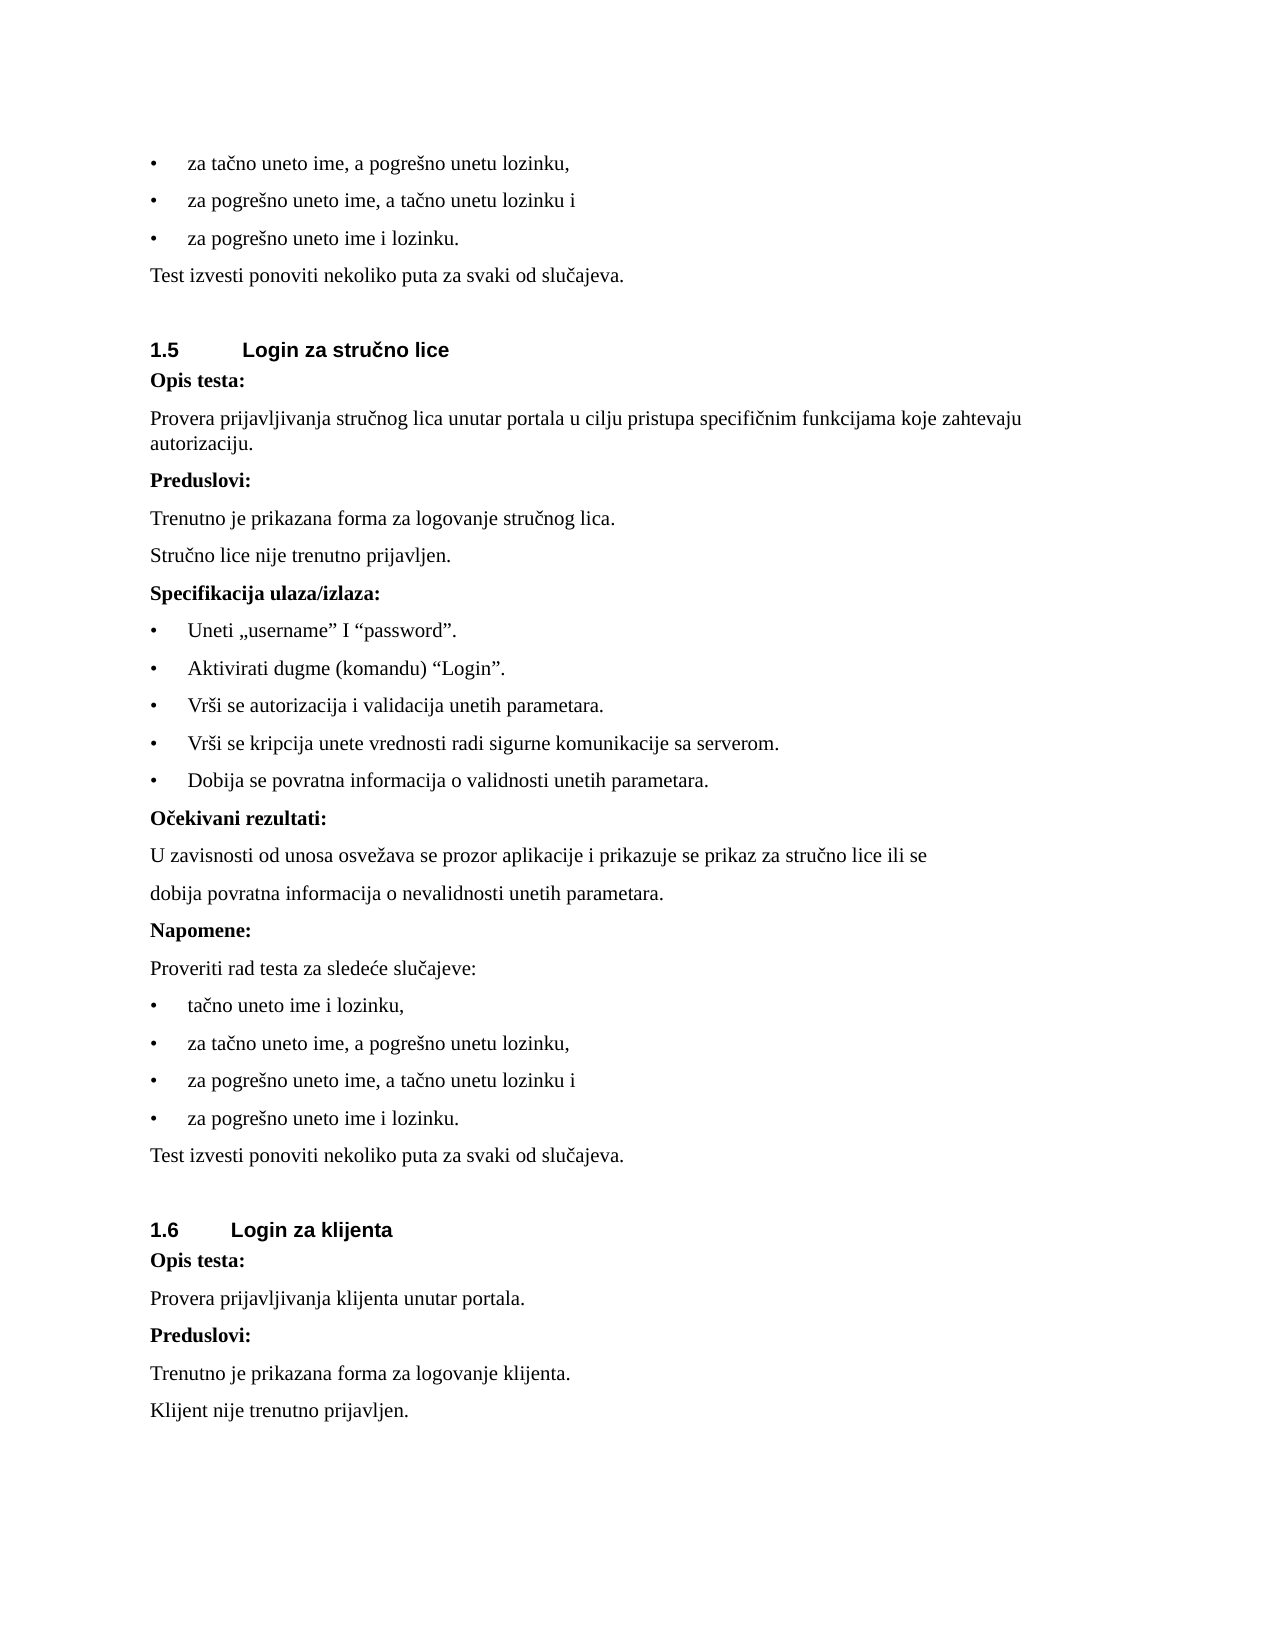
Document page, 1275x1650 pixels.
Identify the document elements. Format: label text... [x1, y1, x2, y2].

list za pogrešno uneto ime, a tačno unetu lozinku i [150, 1068, 1125, 1093]
text Trenutno je prikazana forma za logovanje stručnog lica. [150, 505, 1125, 530]
list za pogrešno uneto ime, a tačno unetu lozinku i [150, 187, 1125, 212]
text Preduslovi: [150, 1323, 1125, 1348]
text Opis testa: [150, 1248, 1125, 1273]
text Trenutno je prikazana forma za logovanje klijenta. [150, 1360, 1125, 1385]
text Provera prijavljivanja klijenta unutar portala. [150, 1285, 1125, 1310]
text 1.5 Login za stručno lice [150, 337, 1125, 361]
list tačno uneto ime i lozinku, [150, 993, 1125, 1018]
list Vrši se kripcija unete vrednosti radi sigurne komunikacije sa serverom. [150, 730, 1125, 755]
text Test izvesti ponoviti nekoliko puta za svaki od slučajeva. [150, 1143, 1125, 1168]
text Stručno lice nije trenutno prijavljen. [150, 543, 1125, 568]
text Preduslovi: [150, 468, 1125, 493]
text 1.6 Login za klijenta [150, 1218, 1125, 1242]
text Specifikacija ulaza/izlaza: [150, 580, 1125, 605]
list Uneti „username” I “password”. [150, 618, 1125, 643]
text Napomene: [150, 918, 1125, 943]
text Očekivani rezultati: [150, 805, 1125, 830]
list za pogrešno uneto ime i lozinku. [150, 1105, 1125, 1130]
text Klijent nije trenutno prijavljen. [150, 1398, 1125, 1423]
list za tačno uneto ime, a pogrešno unetu lozinku, [150, 150, 1125, 175]
text Proveriti rad testa za sledeće slučajeve: [150, 955, 1125, 980]
text dobija povratna informacija o nevalidnosti unetih parametara. [150, 880, 1125, 905]
list za pogrešno uneto ime i lozinku. [150, 225, 1125, 250]
text U zavisnosti od unosa osvežava se prozor aplikacije i prikazuje se prikaz za stručno lice ili se [150, 843, 1125, 868]
list Vrši se autorizacija i validacija unetih parametara. [150, 693, 1125, 718]
list Aktivirati dugme (komandu) “Login”. [150, 655, 1125, 680]
list za tačno uneto ime, a pogrešno unetu lozinku, [150, 1030, 1125, 1055]
text Opis testa: [150, 368, 1125, 393]
text Provera prijavljivanja stručnog lica unutar portala u cilju pristupa specifičnim funkcijama koje zahtevaju autorizaciju. [150, 405, 1125, 455]
list Dobija se povratna informacija o validnosti unetih parametara. [150, 768, 1125, 793]
text Test izvesti ponoviti nekoliko puta za svaki od slučajeva. [150, 262, 1125, 287]
